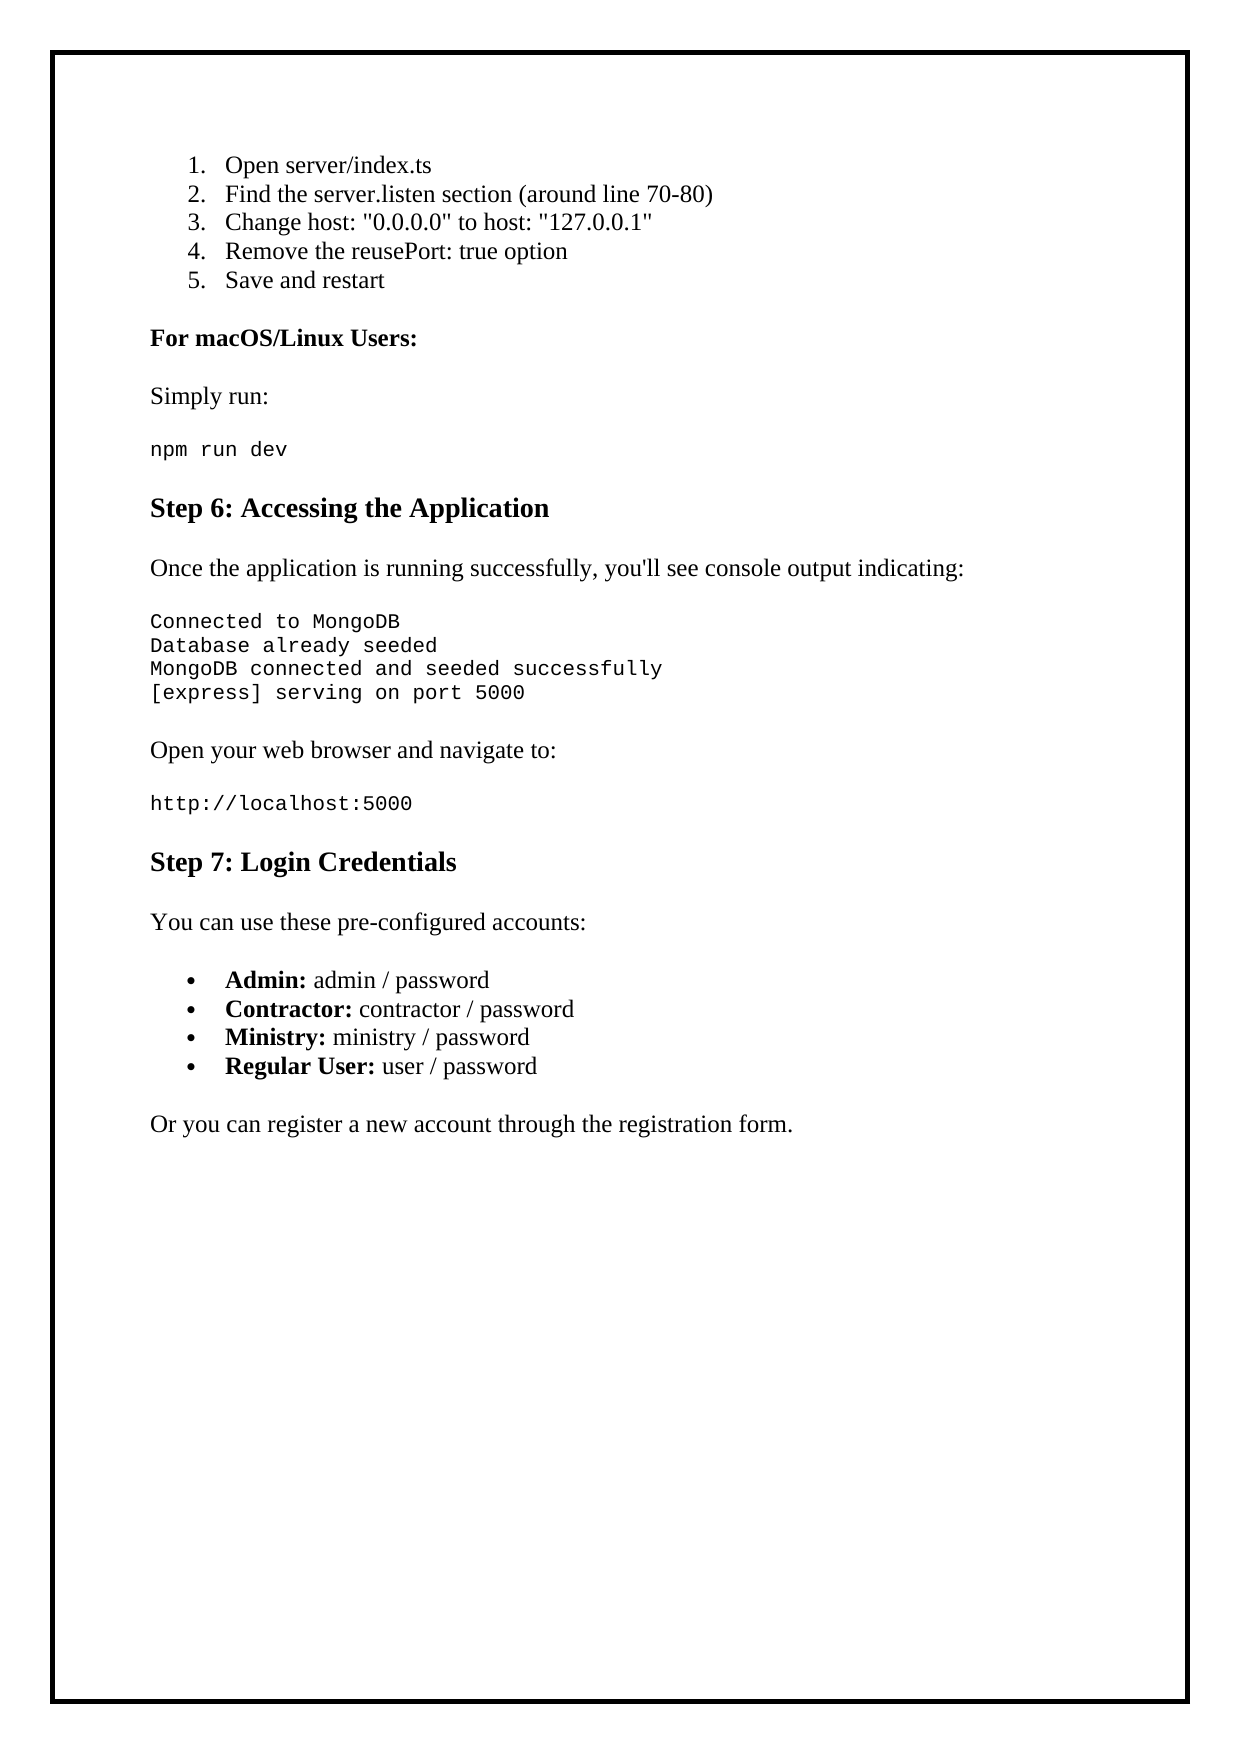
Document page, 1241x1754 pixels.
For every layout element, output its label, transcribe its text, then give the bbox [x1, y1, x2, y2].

list Contractor: contractor / password [187, 994, 1090, 1022]
list Regular User: user / password [187, 1051, 1090, 1080]
text Database already seeded [150, 635, 1090, 658]
text MongoDB connected and seeded successfully [150, 658, 1090, 682]
text Once the application is running successfully, you'll see console output indicating: [150, 553, 1090, 582]
text Open your web browser and navigate to: [150, 735, 1090, 763]
list Change host: "0.0.0.0" to host: "127.0.0.1" [187, 207, 1090, 236]
text [express] serving on port 5000 [150, 682, 1090, 706]
list Open server/index.ts [187, 150, 1090, 179]
list Ministry: ministry / password [187, 1022, 1090, 1051]
list Remove the reusePort: true option [187, 236, 1090, 265]
text npm run dev [150, 439, 1090, 462]
text You can use these pre-configured accounts: [150, 907, 1090, 936]
text Connected to MongoDB [150, 611, 1090, 635]
text Step 6: Accessing the Application [150, 492, 1090, 524]
text Step 7: Login Credentials [150, 846, 1090, 878]
text For macOS/Linux Users: [150, 323, 1090, 352]
list Save and restart [187, 265, 1090, 294]
text Or you can register a new account through the registration form. [150, 1109, 1090, 1138]
text http://localhost:5000 [150, 793, 1090, 816]
list Find the server.listen section (around line 70-80) [187, 179, 1090, 207]
list Admin: admin / password [187, 965, 1090, 994]
text Simply run: [150, 381, 1090, 409]
